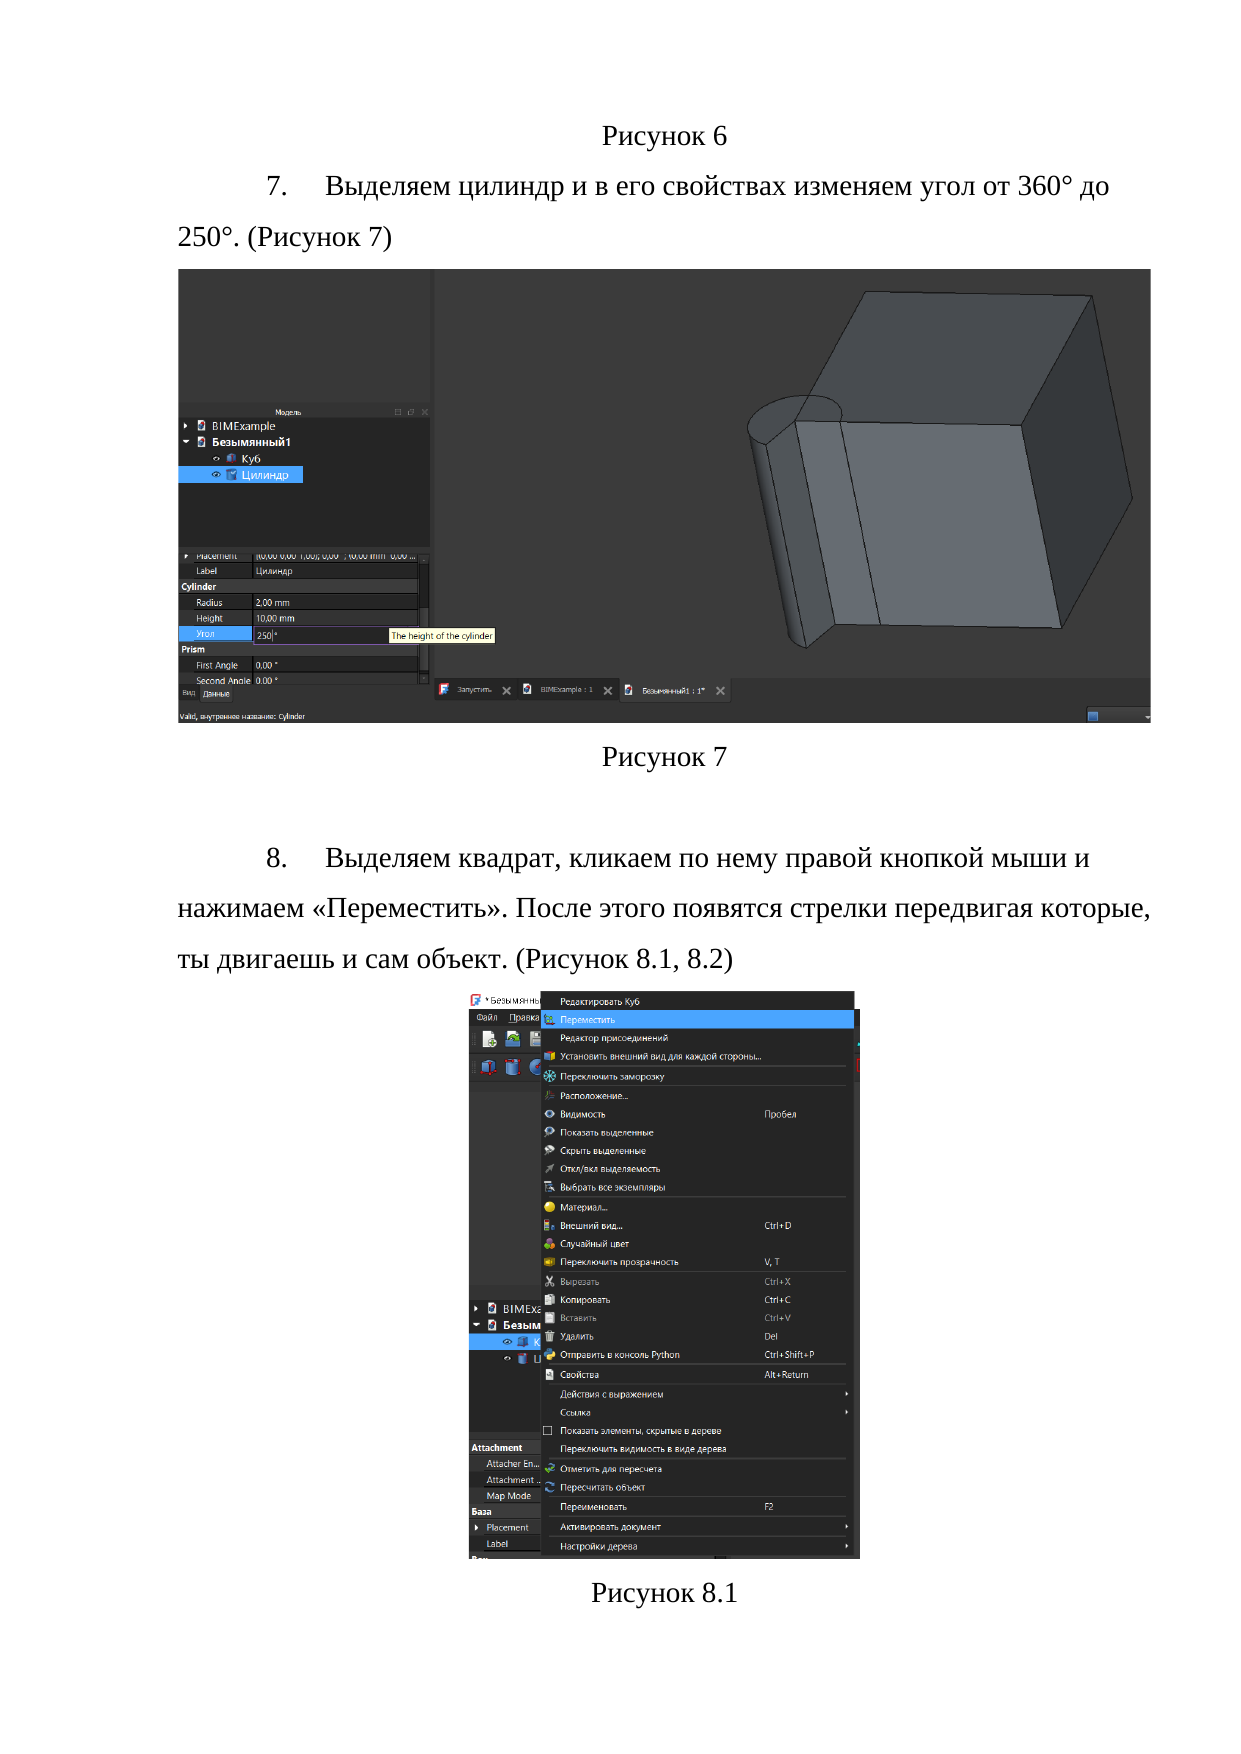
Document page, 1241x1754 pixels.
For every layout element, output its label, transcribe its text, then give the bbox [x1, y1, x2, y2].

text Рисунок 8.1 [177, 1575, 1152, 1609]
list Выделяем квадрат, кликаем по нему правой кнопкой мыши и нажимаем «Переместить». После этого появятся стрелки передвигая которые, ты двигаешь и сам объект. (Рисунок 8.1, 8.2) [177, 840, 1152, 974]
text Рисунок 6 [177, 118, 1152, 152]
picture [178, 269, 1151, 723]
picture [468, 991, 860, 1559]
text Рисунок 7 [177, 739, 1152, 773]
list Выделяем цилиндр и в его свойствах изменяем угол от 360° до 250°. (Рисунок 7) [177, 168, 1152, 252]
